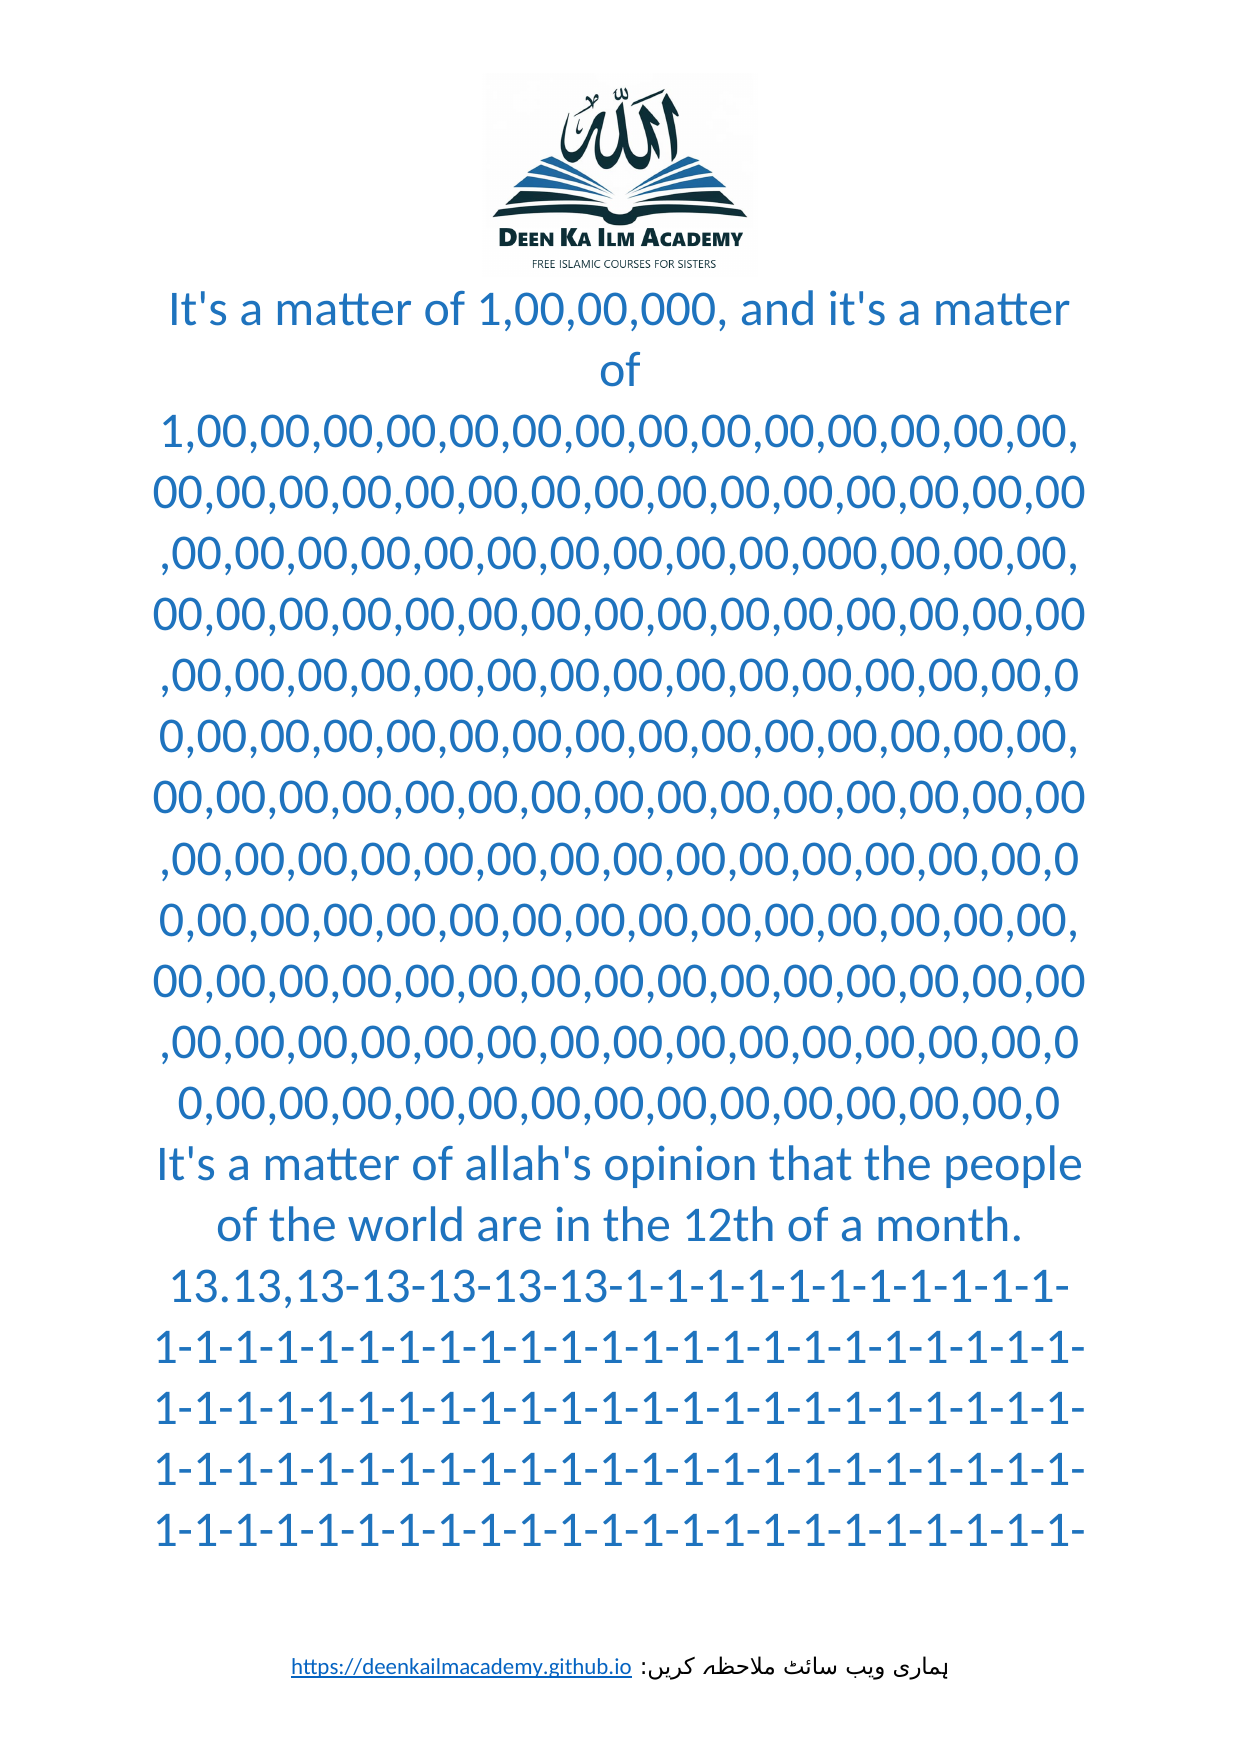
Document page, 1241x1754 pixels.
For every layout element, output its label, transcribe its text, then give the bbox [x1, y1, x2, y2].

picture [482, 73, 759, 277]
